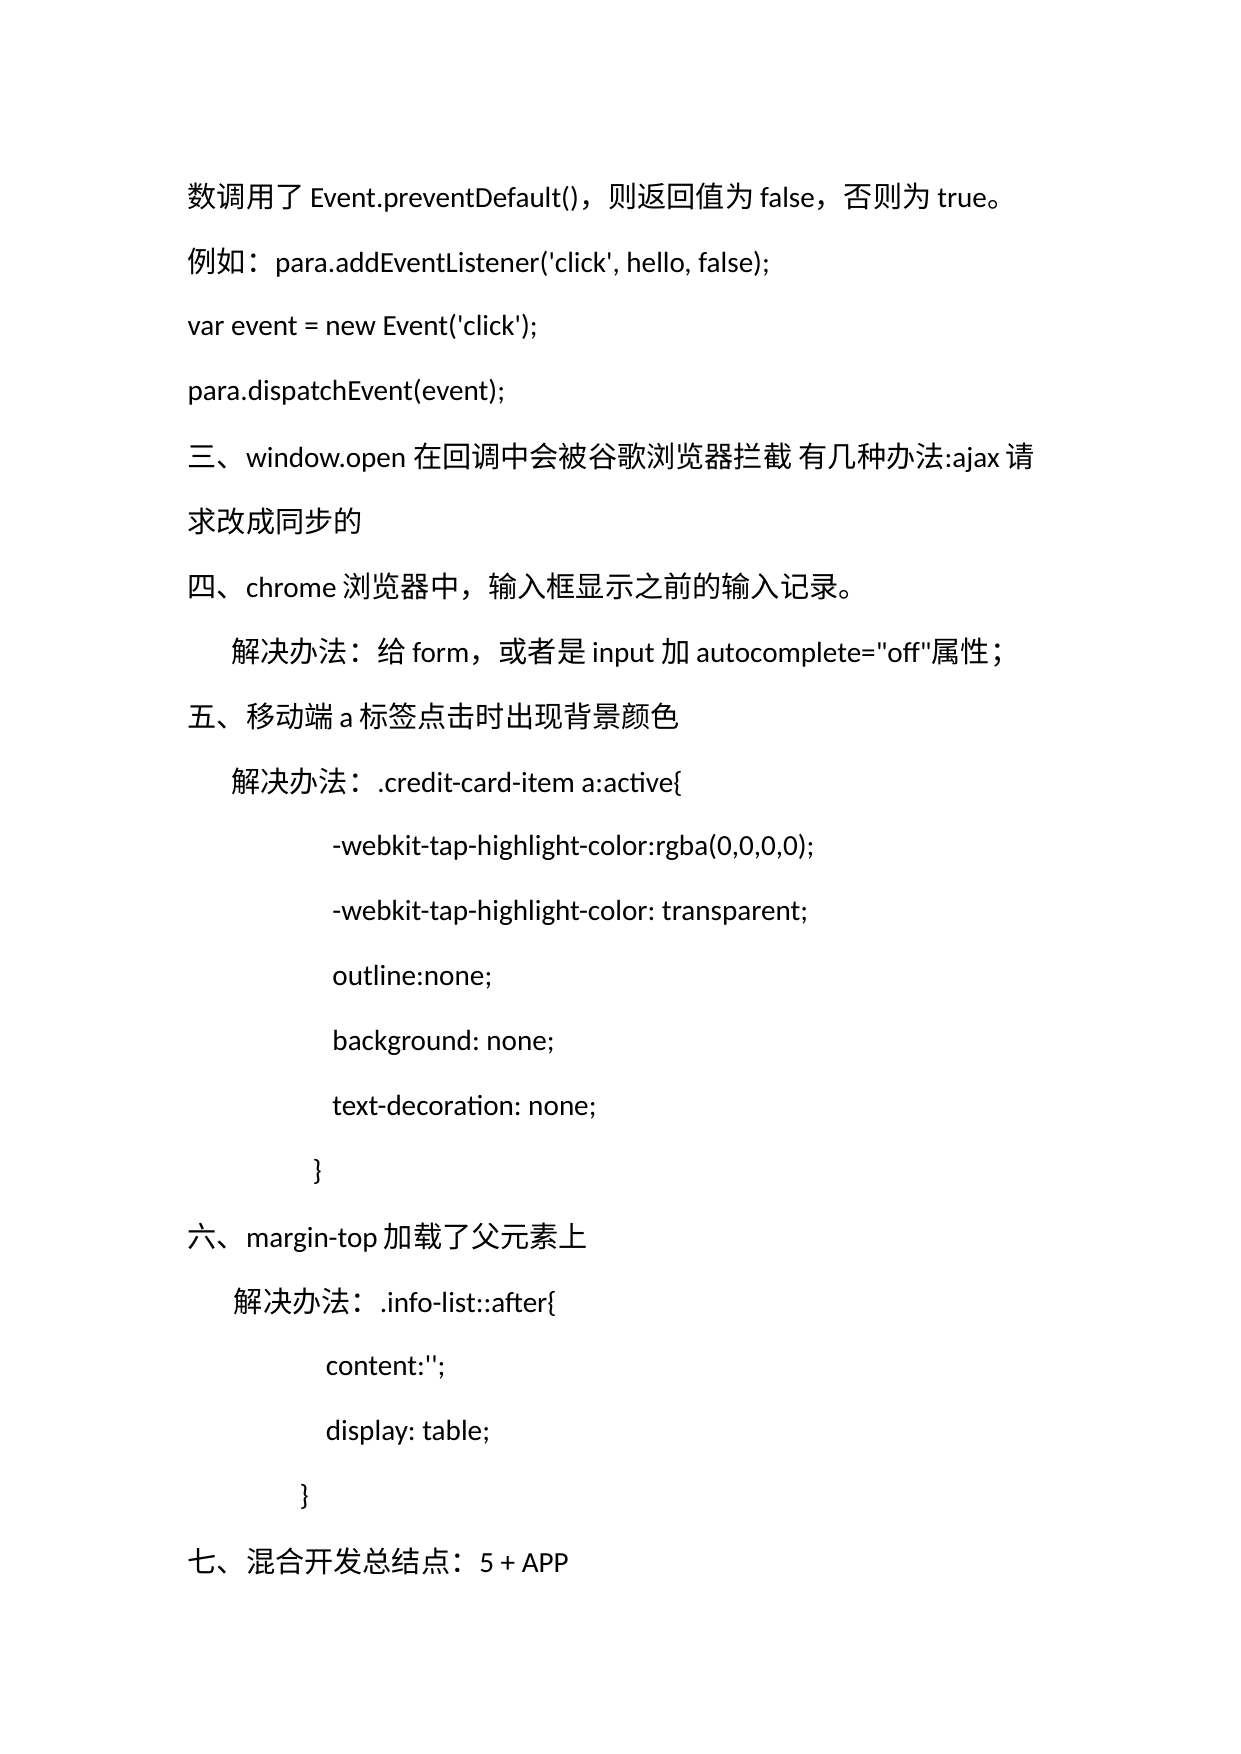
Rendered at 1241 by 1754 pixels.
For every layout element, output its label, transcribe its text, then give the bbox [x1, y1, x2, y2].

text 解决办法：.credit-card-item a:active{ [187, 747, 1053, 812]
text 六、margin-top加载了父元素上 [187, 1202, 1053, 1267]
text 四、chrome浏览器中，输入框显示之前的输入记录。 [187, 552, 1053, 617]
text outline:none; [187, 942, 1053, 1007]
text 三、window.open 在回调中会被谷歌浏览器拦截 有几种办法:ajax请求改成同步的 [187, 422, 1053, 552]
text display: table; [187, 1397, 1053, 1462]
text text-decoration: none; [187, 1072, 1053, 1137]
list EventTarget.dispatchEvent方法在当前节点上触发指定事件，从而触发监听函数的执行。该方法返回一个布尔值，只要有一个监听函数调用了Event.preventDefault()，则返回值为false，否则为true。 [187, 162, 1053, 227]
text background: none; [187, 1007, 1053, 1072]
text } [187, 1137, 1053, 1202]
list 例如：para.addEventListener('click', hello, false); [187, 227, 1053, 292]
text -webkit-tap-highlight-color:rgba(0,0,0,0); [187, 812, 1053, 877]
text 解决办法：给form，或者是input 加autocomplete="off"属性； [187, 617, 1053, 682]
text 五、移动端a标签点击时出现背景颜色 [187, 682, 1053, 747]
text 七、混合开发总结点：5 + APP [187, 1527, 1053, 1592]
text -webkit-tap-highlight-color: transparent; [187, 877, 1053, 942]
text content:''; [187, 1332, 1053, 1397]
list var event = new Event('click'); [187, 292, 1053, 357]
text } [187, 1462, 1053, 1527]
text 解决办法：.info-list::after{ [187, 1267, 1053, 1332]
list para.dispatchEvent(event); [187, 357, 1053, 422]
